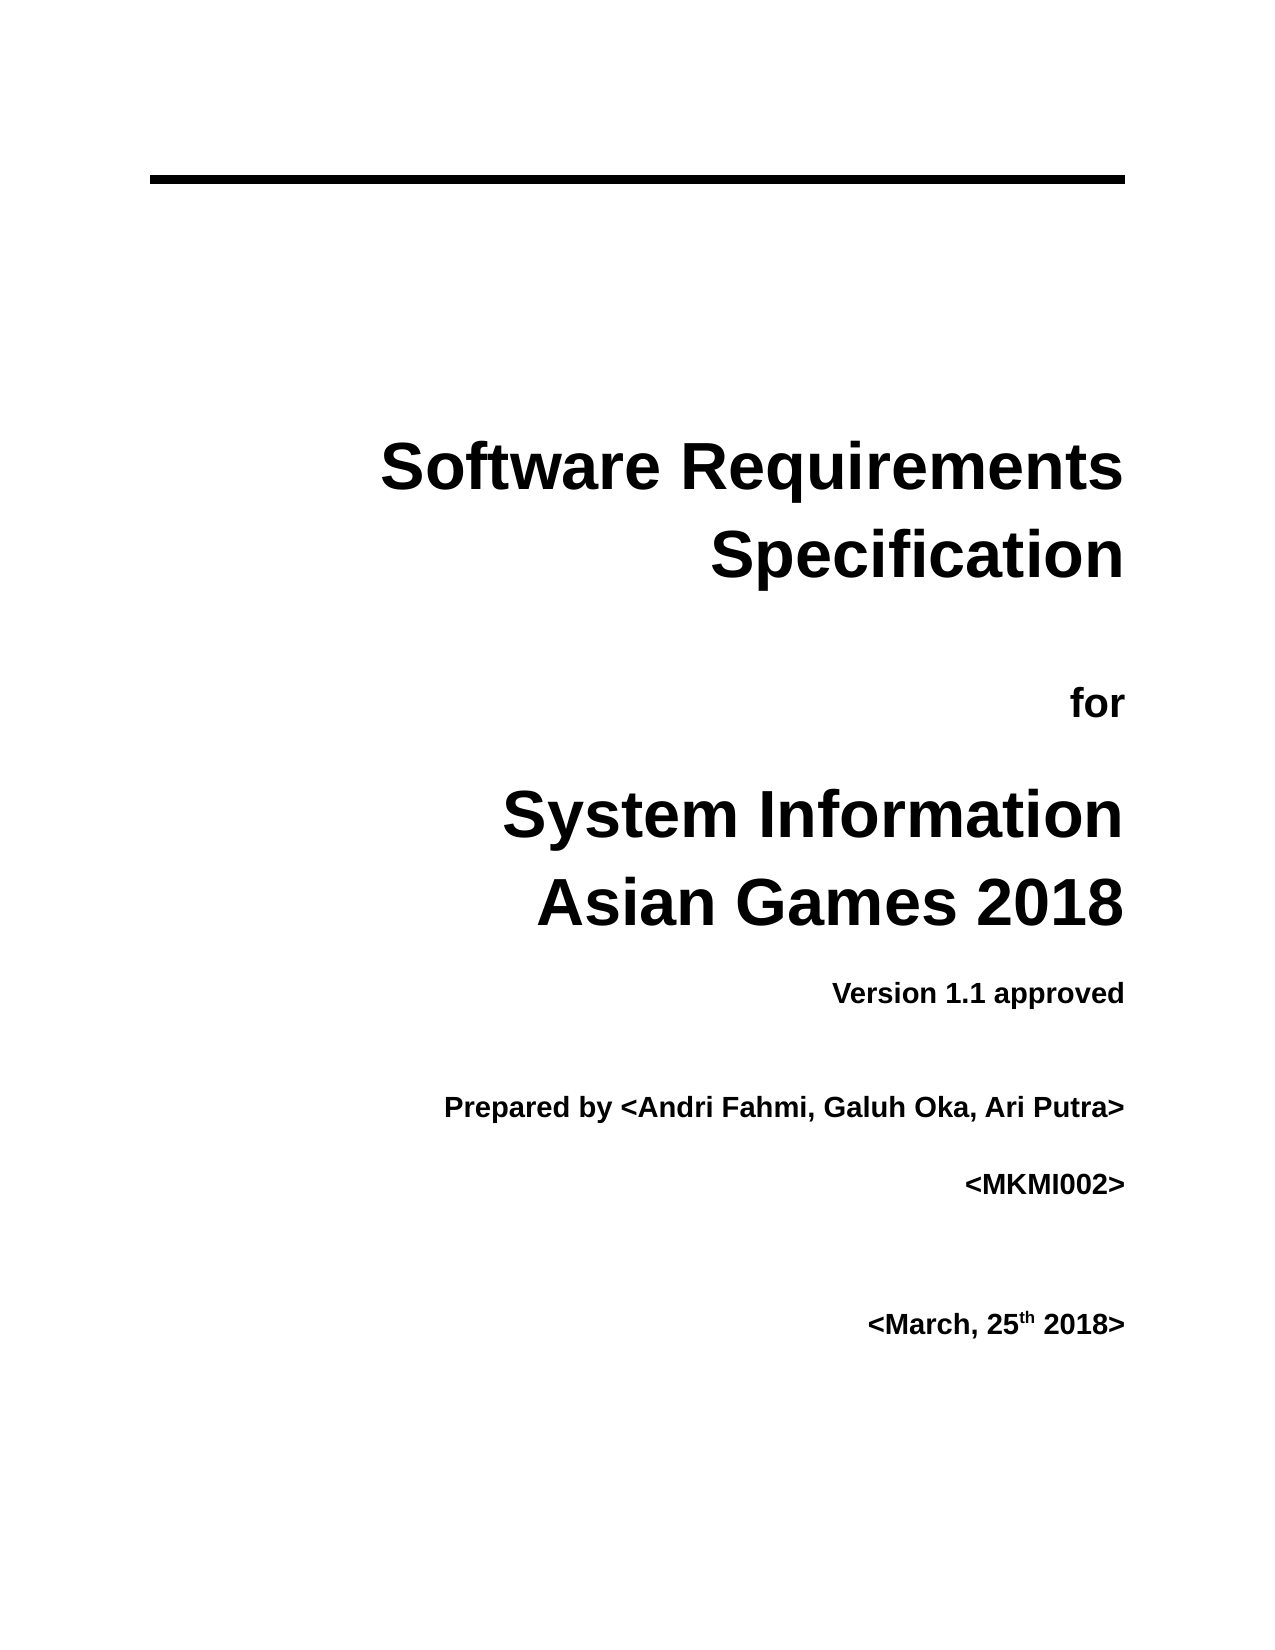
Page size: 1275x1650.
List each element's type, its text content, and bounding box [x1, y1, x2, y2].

text <March, 25th 2018> [150, 1307, 1125, 1341]
title for [150, 678, 1125, 726]
title Asian Games 2018 [150, 863, 1125, 939]
text Version 1.1 approved [150, 976, 1125, 1009]
text <MKMI002> [150, 1167, 1125, 1200]
title System Information [150, 775, 1125, 851]
title Software Requirements Specification [150, 427, 1125, 592]
text Prepared by <Andri Fahmi, Galuh Oka, Ari Putra> [150, 1089, 1125, 1123]
